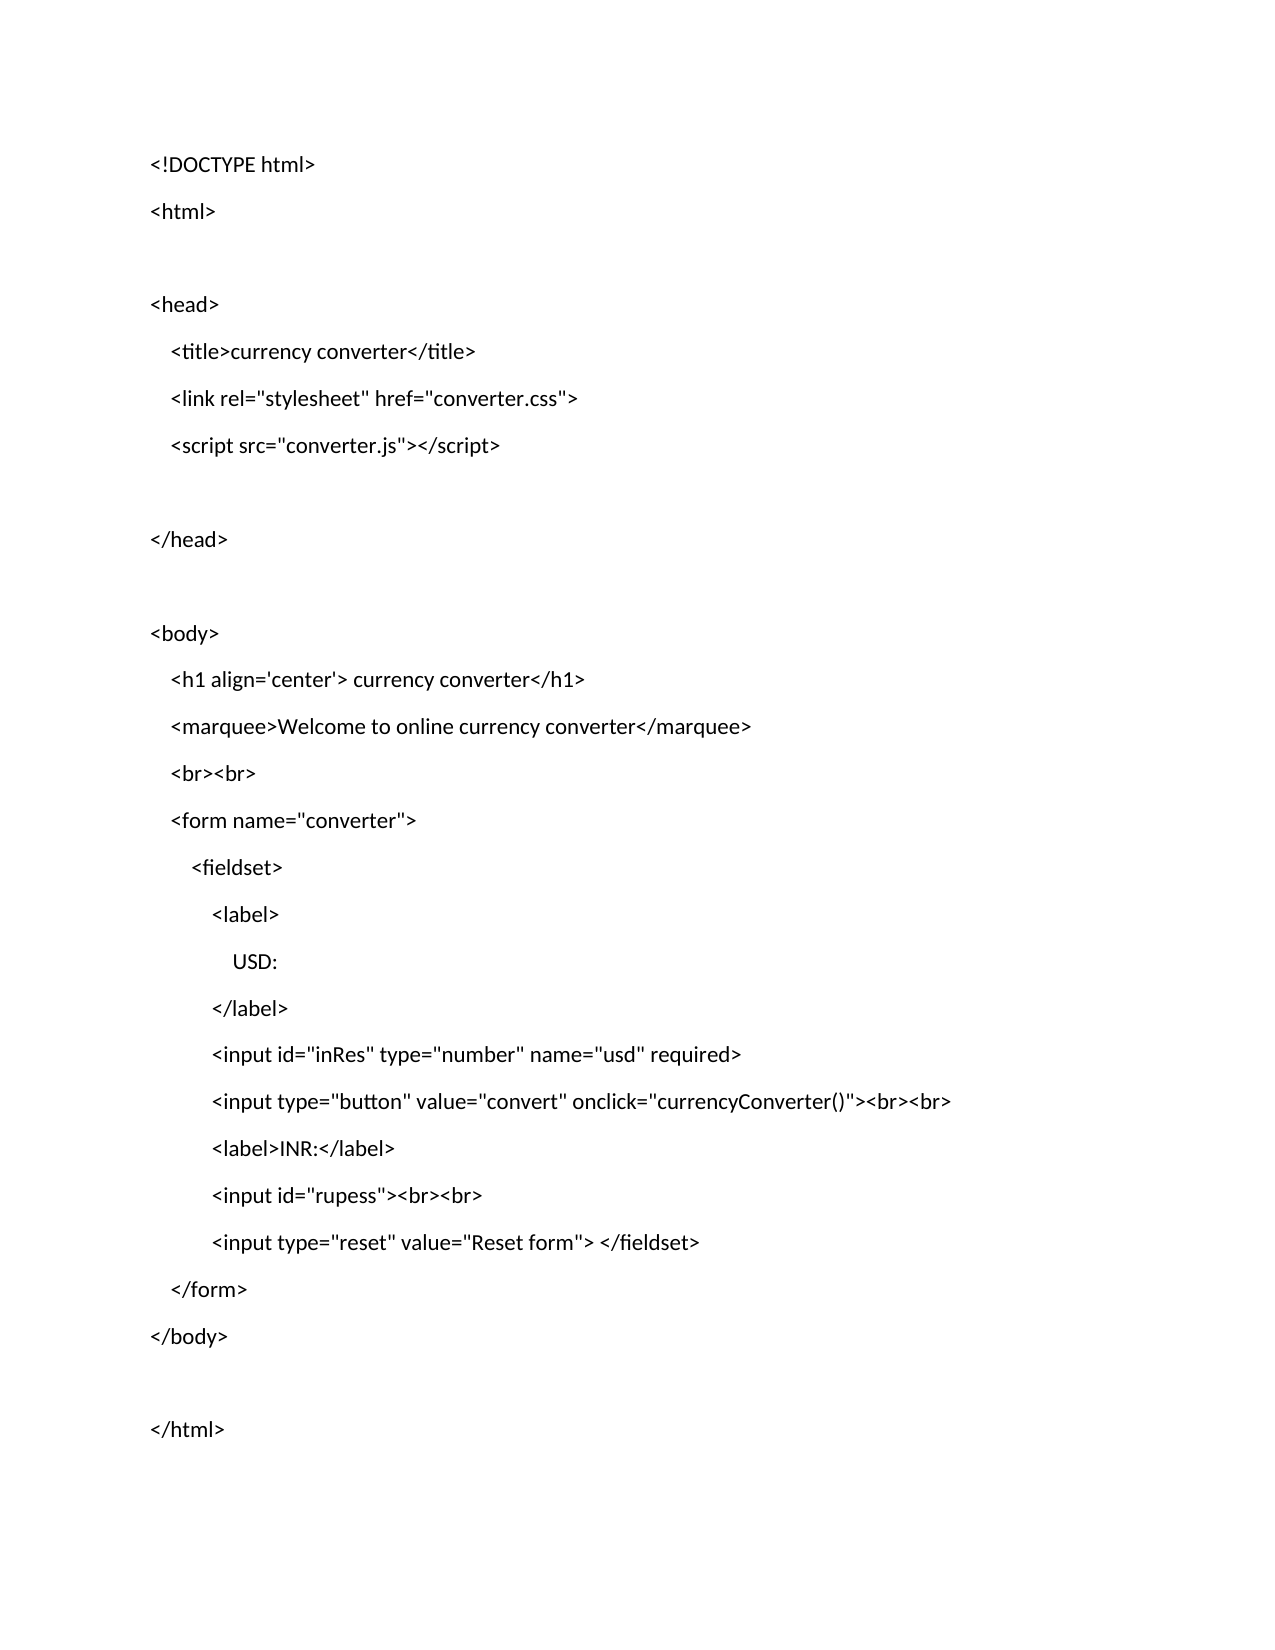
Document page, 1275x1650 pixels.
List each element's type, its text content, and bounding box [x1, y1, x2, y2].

text </form> [150, 1275, 1125, 1303]
text </html> [150, 1416, 1125, 1444]
text <input type="button" value="convert" onclick="currencyConverter()"><br><br> [150, 1087, 1125, 1116]
text <marquee>Welcome to online currency converter</marquee> [150, 712, 1125, 741]
text </body> [150, 1322, 1125, 1350]
text <form name="converter"> [150, 806, 1125, 834]
text <html> [150, 197, 1125, 225]
text </head> [150, 525, 1125, 553]
text <title>currency converter</title> [150, 337, 1125, 366]
text </label> [150, 994, 1125, 1022]
text <fieldset> [150, 853, 1125, 881]
text <h1 align='center'> currency converter</h1> [150, 666, 1125, 694]
text <input id="rupess"><br><br> [150, 1181, 1125, 1209]
text <input id="inRes" type="number" name="usd" required> [150, 1041, 1125, 1069]
text <input type="reset" value="Reset form"> </fieldset> [150, 1228, 1125, 1256]
text <br><br> [150, 759, 1125, 787]
text <label> [150, 900, 1125, 928]
text <!DOCTYPE html> [150, 150, 1125, 178]
text <link rel="stylesheet" href="converter.css"> [150, 384, 1125, 412]
text <script src="converter.js"></script> [150, 431, 1125, 459]
text <body> [150, 619, 1125, 647]
text USD: [150, 947, 1125, 975]
text <label>INR:</label> [150, 1134, 1125, 1162]
text <head> [150, 291, 1125, 319]
